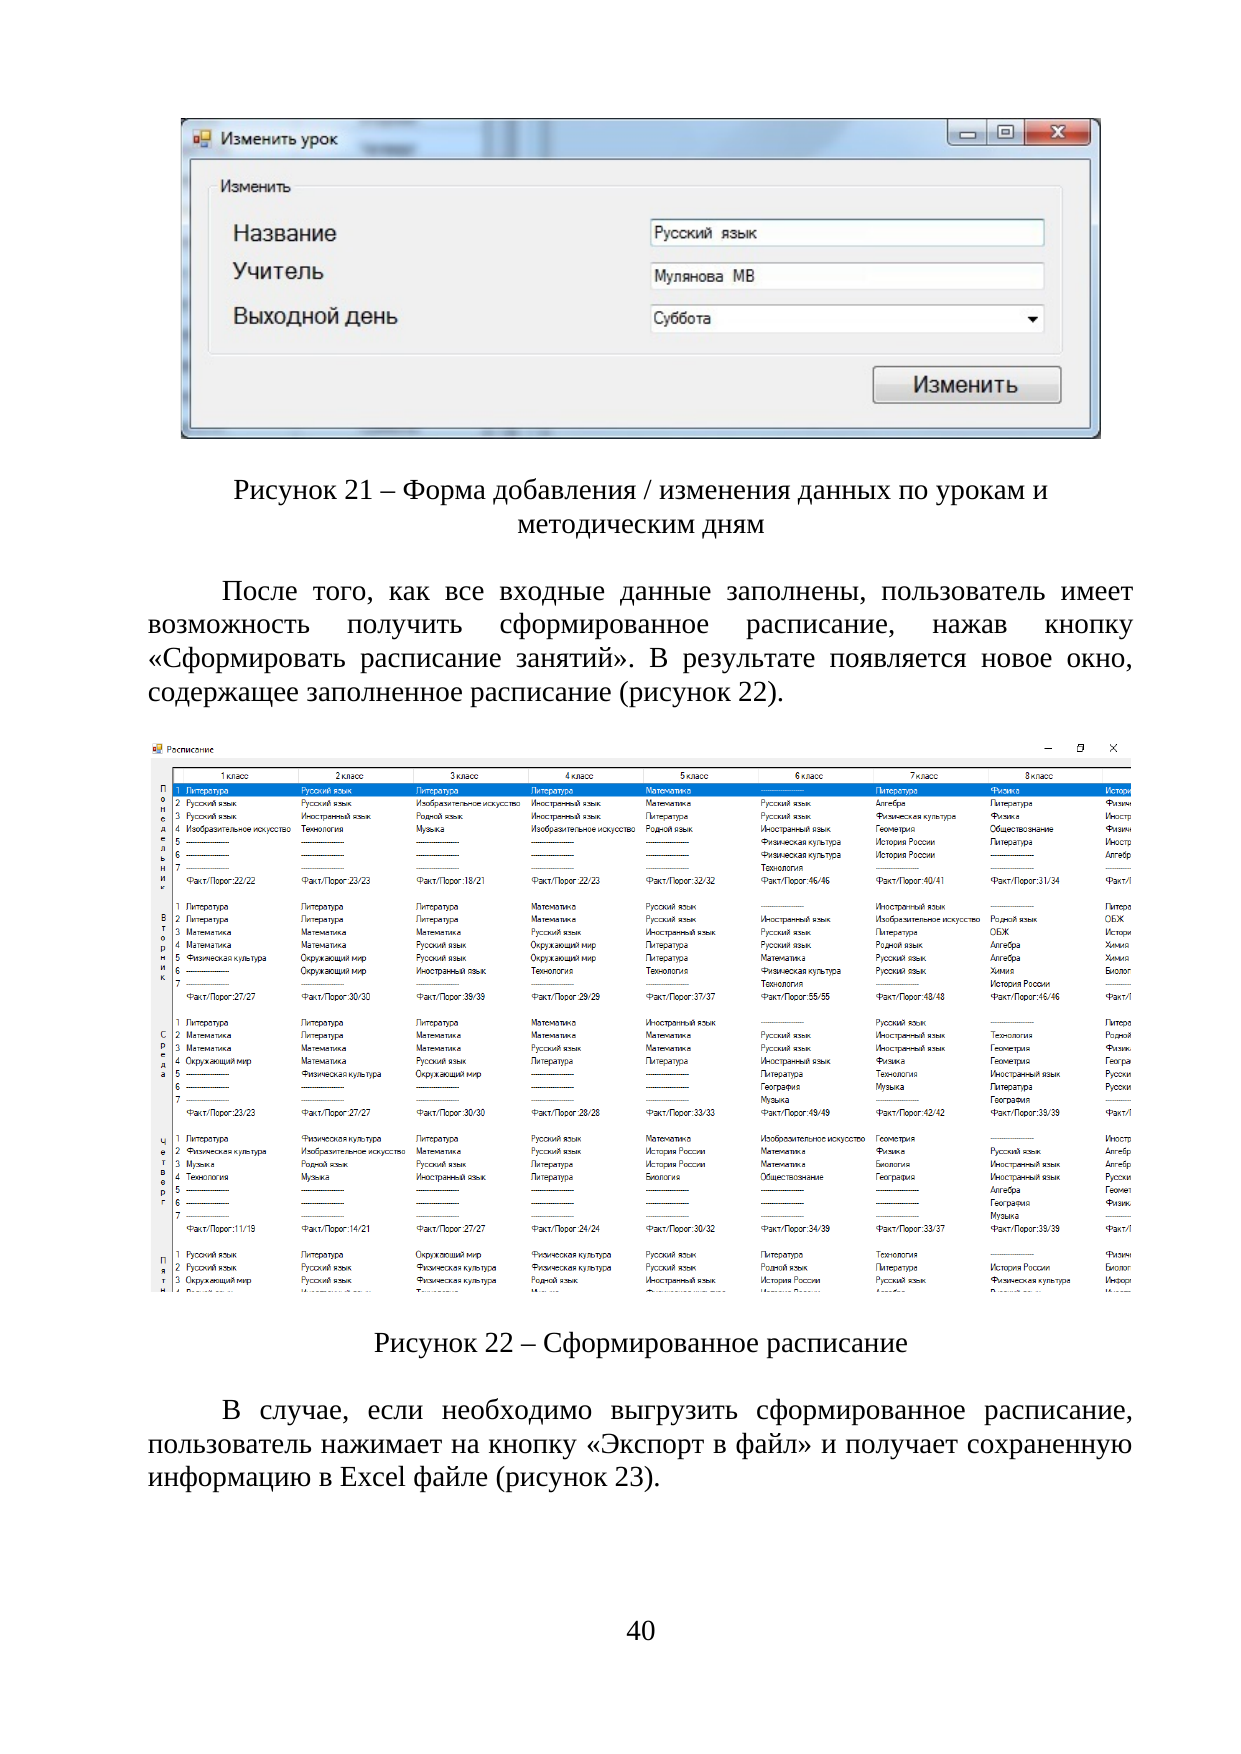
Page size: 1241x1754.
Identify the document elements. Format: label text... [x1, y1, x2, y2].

picture [180, 118, 1101, 439]
text Рисунок 22 – Сформированное расписание [148, 1325, 1134, 1359]
picture [150, 740, 1131, 1292]
text Рисунок 21 – Форма добавления / изменения данных по урокам и методическим дням [148, 472, 1134, 539]
text После того, как все входные данные заполнены, пользователь имеет возможность получить сформированное расписание, нажав кнопку «Сформировать расписание занятий». В результате появляется новое окно, содержащее заполненное расписание (рисунок 22). [148, 573, 1134, 707]
text В случае, если необходимо выгрузить сформированное расписание, пользователь нажимает на кнопку «Экспорт в файл» и получает сохраненную информацию в Excel файле (рисунок 23). [148, 1392, 1134, 1493]
